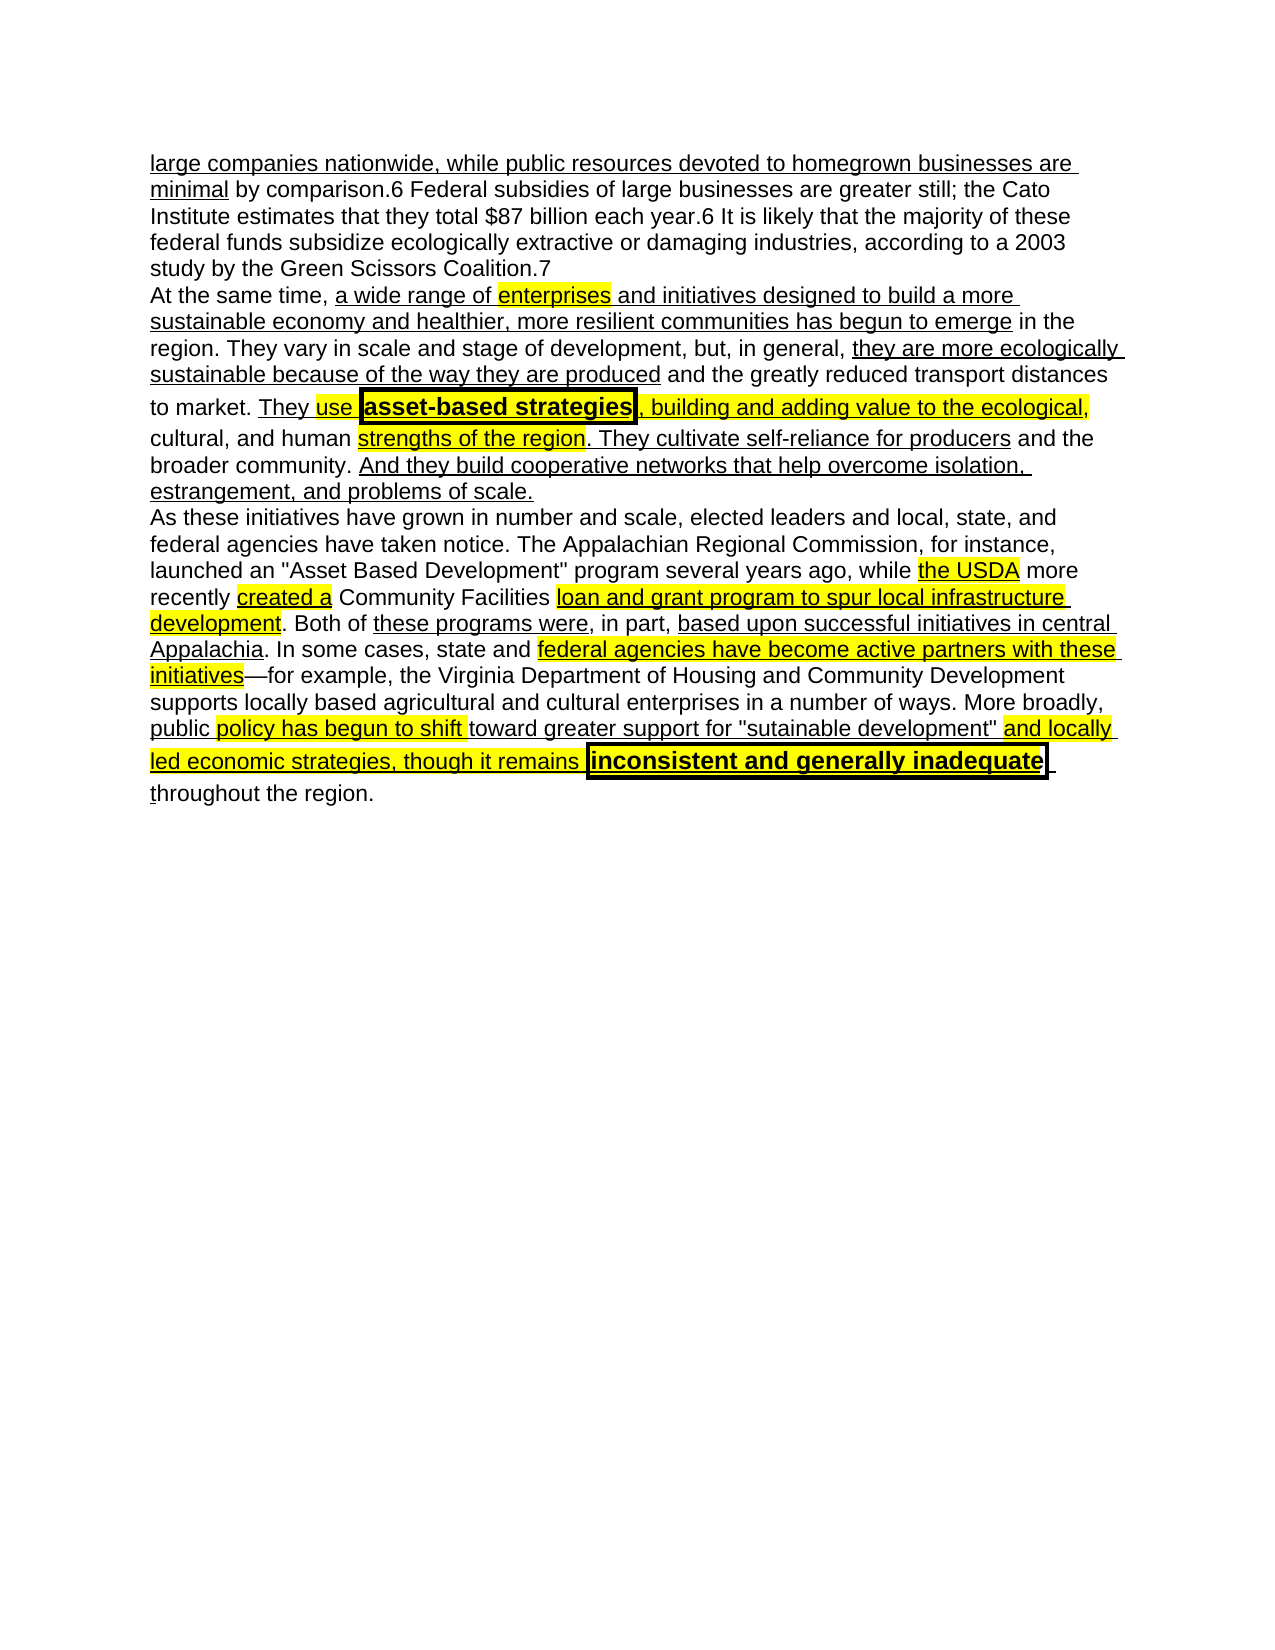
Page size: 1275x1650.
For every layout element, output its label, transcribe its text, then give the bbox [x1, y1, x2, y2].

text As these initiatives have grown in number and scale, elected leaders and local, state, and federal agencies have taken notice. The Appalachian Regional Commission, for instance, launched an "Asset Based Development" program several years ago, while the USDA more recently created a Community Facilities loan and grant program to spur local infrastructure development. Both of these programs were, in part, based upon successful initiatives in central Appalachia. In some cases, state and federal agencies have become active partners with these initiatives—for example, the Virginia Department of Housing and Community Development supports locally based agricultural and cultural enterprises in a number of ways. More broadly, public policy has begun to shift toward greater support for "sutainable development" and locally led economic strategies, though it remains inconsistent and generally inadequate throughout the region. [150, 504, 1125, 806]
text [150, 150, 1125, 282]
text At the same time, a wide range of enterprises and initiatives designed to build a more sustainable economy and healthier, more resilient communities has begun to emerge in the region. They vary in scale and stage of development, but, in general, they are more ecologically sustainable because of the way they are produced and the greatly reduced transport distances to market. They use asset-based strategies, building and adding value to the ecological, cultural, and human strengths of the region. They cultivate self-reliance for producers and the broader community. And they build cooperative networks that help overcome isolation, estrangement, and problems of scale. [150, 282, 1125, 504]
